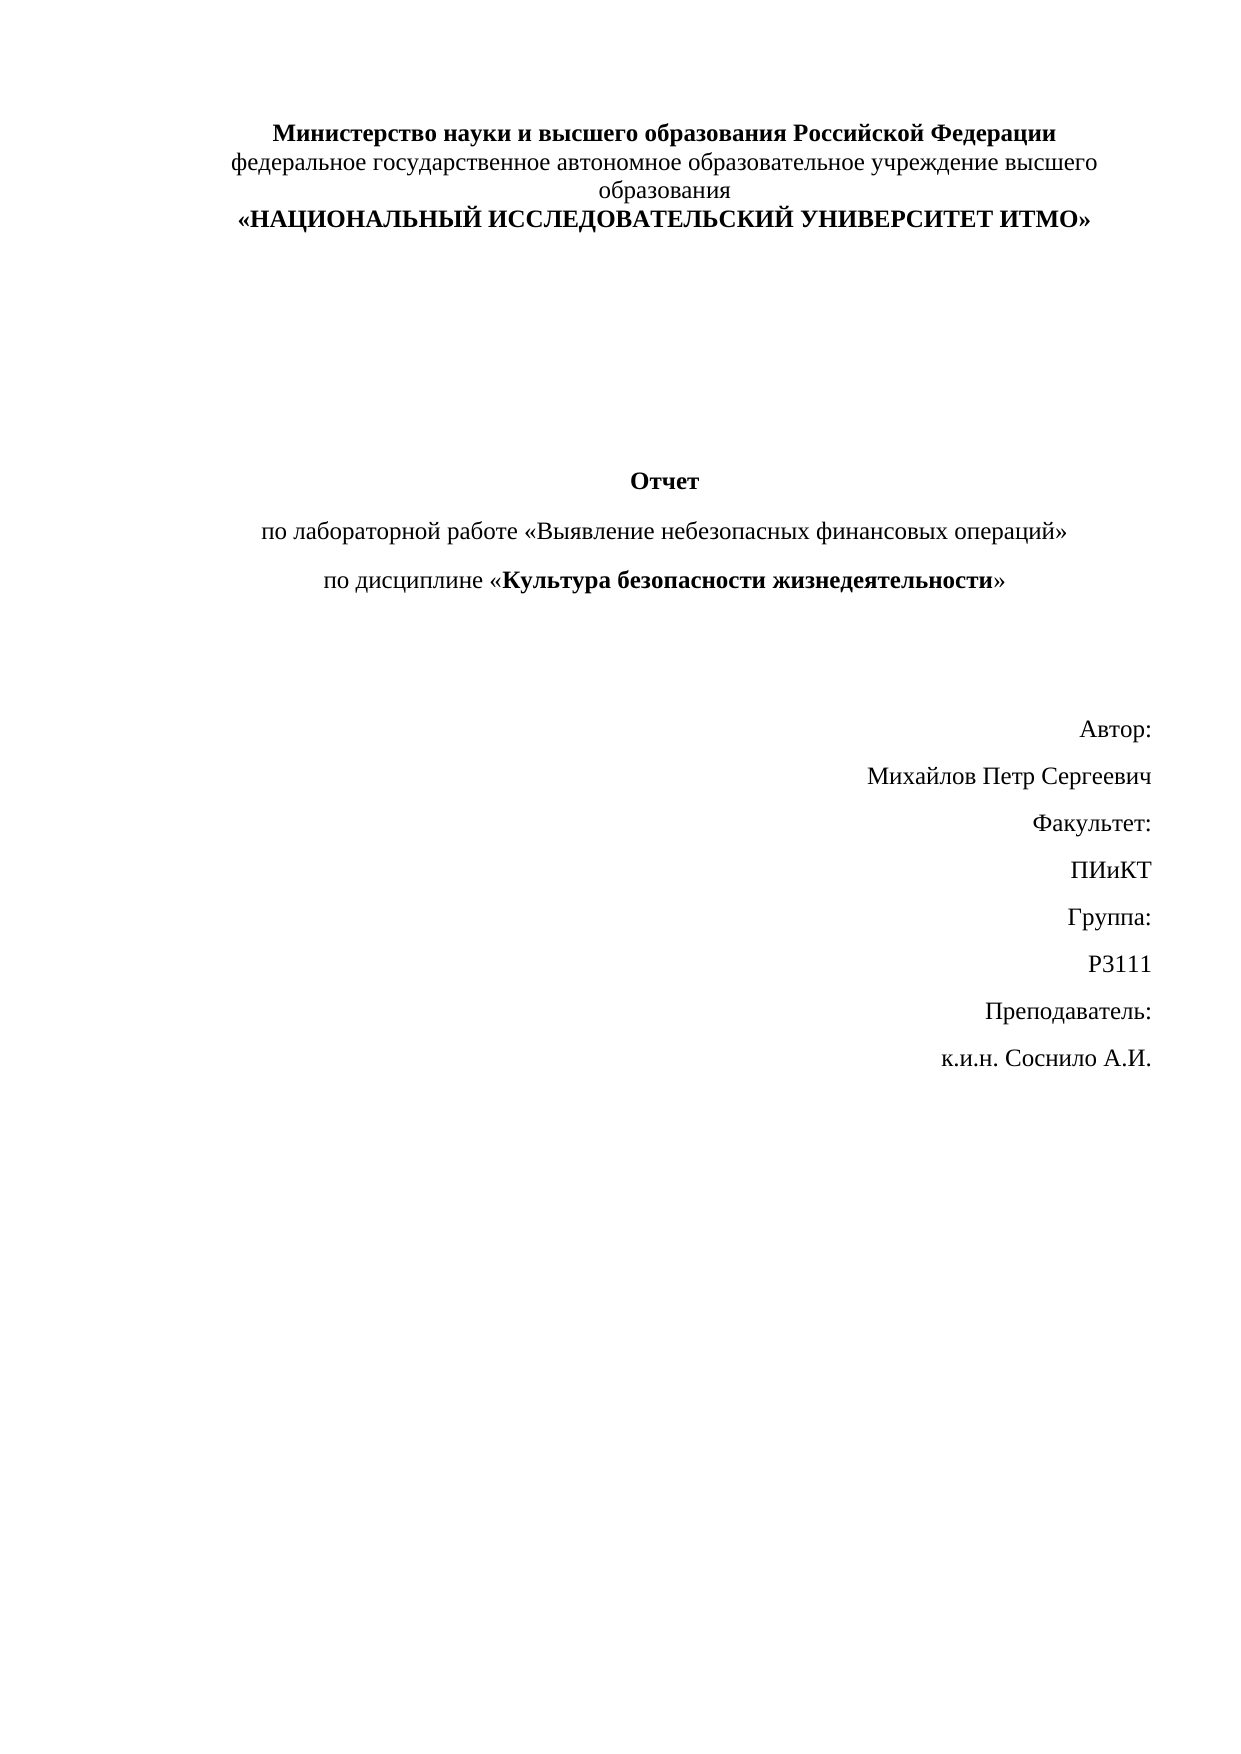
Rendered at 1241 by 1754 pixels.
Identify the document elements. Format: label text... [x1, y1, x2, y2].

text Факультет: [177, 808, 1152, 837]
text Автор: [177, 714, 1152, 743]
text Преподаватель: [177, 996, 1152, 1025]
text по лабораторной работе «Выявление небезопасных финансовых операций» [177, 516, 1152, 544]
text «НАЦИОНАЛЬНЫЙ ИССЛЕДОВАТЕЛЬСКИЙ УНИВЕРСИТЕТ ИТМО» [177, 204, 1152, 233]
text по дисциплине «Культура безопасности жизнедеятельности» [177, 565, 1152, 594]
text ПИиКТ [177, 855, 1152, 884]
text P3111 [177, 949, 1152, 978]
text Отчет [177, 466, 1152, 495]
text Министерство науки и высшего образования Российской Федерации [177, 118, 1152, 147]
text федеральное государственное автономное образовательное учреждение высшего образования [177, 147, 1152, 204]
text к.и.н. Соснило А.И. [177, 1043, 1152, 1072]
text Группа: [177, 902, 1152, 931]
text Михайлов Петр Сергеевич [177, 761, 1152, 790]
